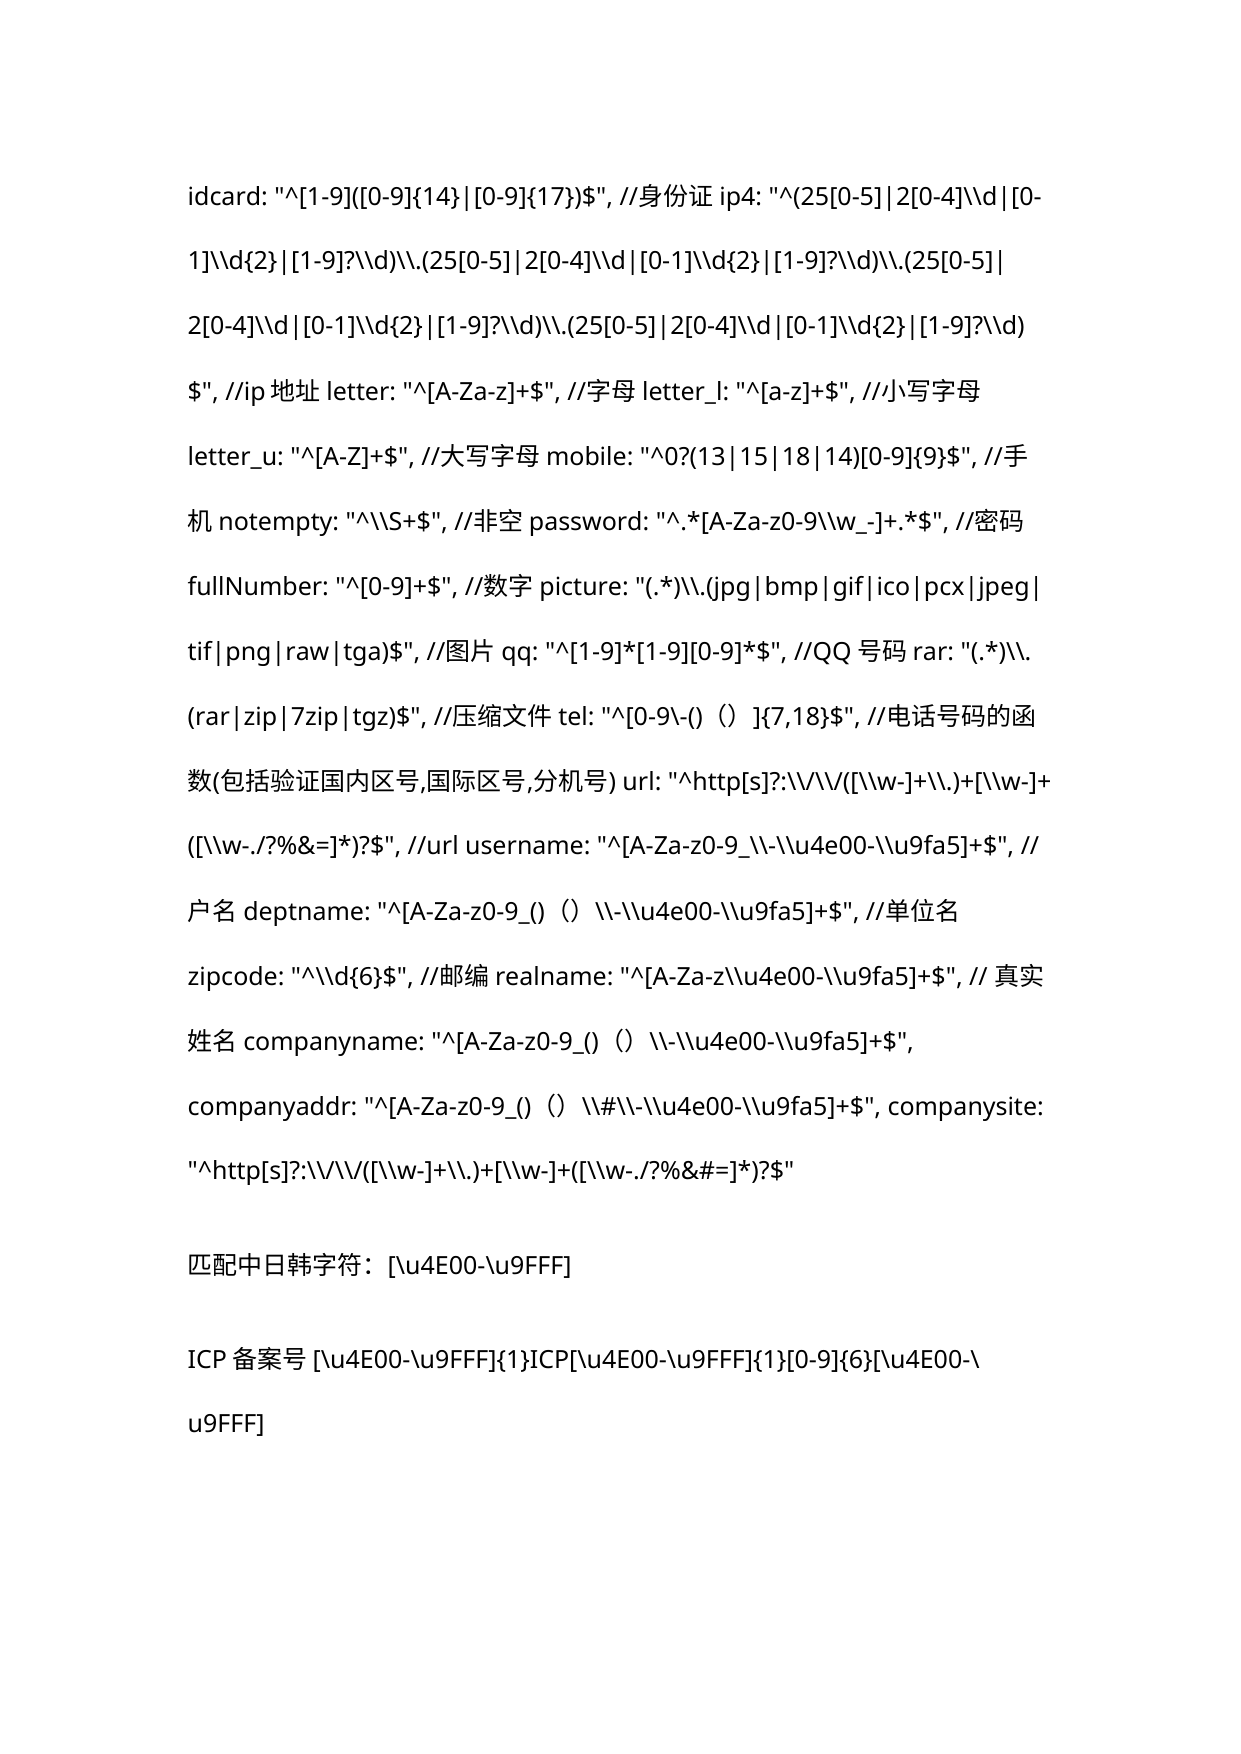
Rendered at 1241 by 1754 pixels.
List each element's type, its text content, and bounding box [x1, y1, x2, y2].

text 匹配中日韩字符：[\u4E00-\u9FFF] [187, 1231, 1053, 1296]
text ICP备案号 [\u4E00-\u9FFF]{1}ICP[\u4E00-\u9FFF]{1}[0-9]{6}[\u4E00-\u9FFF] [187, 1325, 1053, 1455]
text idcard: "^[1-9]([0-9]{14}|[0-9]{17})$", //身份证 ip4: "^(25[0-5]|2[0-4]\\d|[0-1]\\d{2}|[1-9]?\\d)\\.(25[0-5]|2[0-4]\\d|[0-1]\\d{2}|[1-9]?\\d)\\.(25[0-5]|2[0-4]\\d|[0-1]\\d{2}|[1-9]?\\d)\\.(25[0-5]|2[0-4]\\d|[0-1]\\d{2}|[1-9]?\\d)$", //ip地址 letter: "^[A-Za-z]+$", //字母 letter_l: "^[a-z]+$", //小写字母 letter_u: "^[A-Z]+$", //大写字母 mobile: "^0?(13|15|18|14)[0-9]{9}$", //手机 notempty: "^\\S+$", //非空 password: "^.*[A-Za-z0-9\\w_-]+.*$", //密码 fullNumber: "^[0-9]+$", //数字 picture: "(.*)\\.(jpg|bmp|gif|ico|pcx|jpeg|tif|png|raw|tga)$", //图片 qq: "^[1-9]*[1-9][0-9]*$", //QQ号码 rar: "(.*)\\.(rar|zip|7zip|tgz)$", //压缩文件 tel: "^[0-9\-()（）]{7,18}$", //电话号码的函数(包括验证国内区号,国际区号,分机号) url: "^http[s]?:\\/\\/([\\w-]+\\.)+[\\w-]+([\\w-./?%&=]*)?$", //url username: "^[A-Za-z0-9_\\-\\u4e00-\\u9fa5]+$", //户名 deptname: "^[A-Za-z0-9_()（）\\-\\u4e00-\\u9fa5]+$", //单位名 zipcode: "^\\d{6}$", //邮编 realname: "^[A-Za-z\\u4e00-\\u9fa5]+$", // 真实姓名 companyname: "^[A-Za-z0-9_()（）\\-\\u4e00-\\u9fa5]+$", companyaddr: "^[A-Za-z0-9_()（）\\#\\-\\u4e00-\\u9fa5]+$", companysite: "^http[s]?:\\/\\/([\\w-]+\\.)+[\\w-]+([\\w-./?%&#=]*)?$" [187, 162, 1053, 1202]
